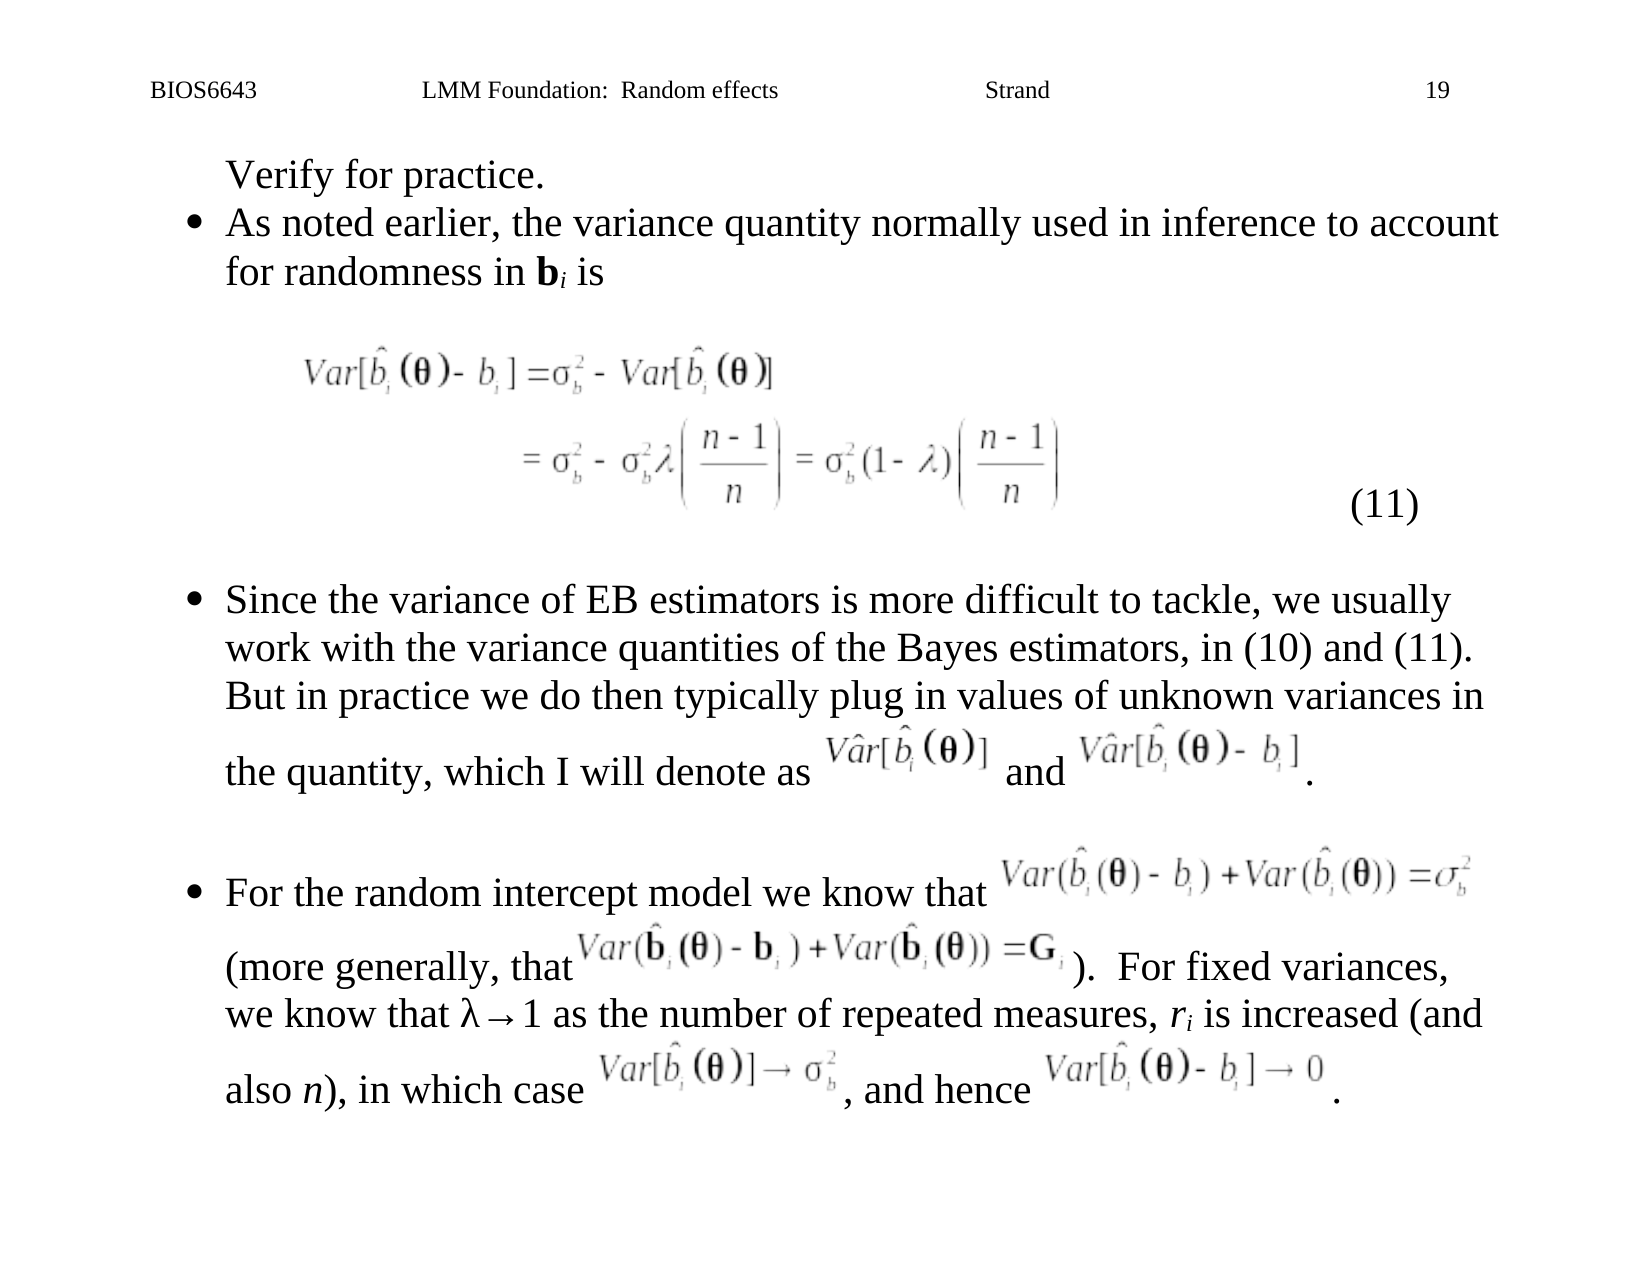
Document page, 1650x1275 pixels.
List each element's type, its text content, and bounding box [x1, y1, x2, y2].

text Verify for practice. [150, 150, 1500, 198]
list Since the variance of EB estimators is more difficult to tackle, we usually work with the variance quantities of the Bayes estimators, in (10) and (11). But in practice we do then typically plug in values of unknown variances in the quantity, which I will denote as and . [187, 575, 1500, 794]
list As noted earlier, the variance quantity normally used in inference to account for randomness in bi is [187, 198, 1500, 294]
text (11) [150, 342, 1500, 527]
list For the random intercept model we know that (more generally, that). For fixed variances, we know that λ→1 as the number of repeated measures, ri is increased (and also n), in which case , and hence . [187, 842, 1500, 1112]
